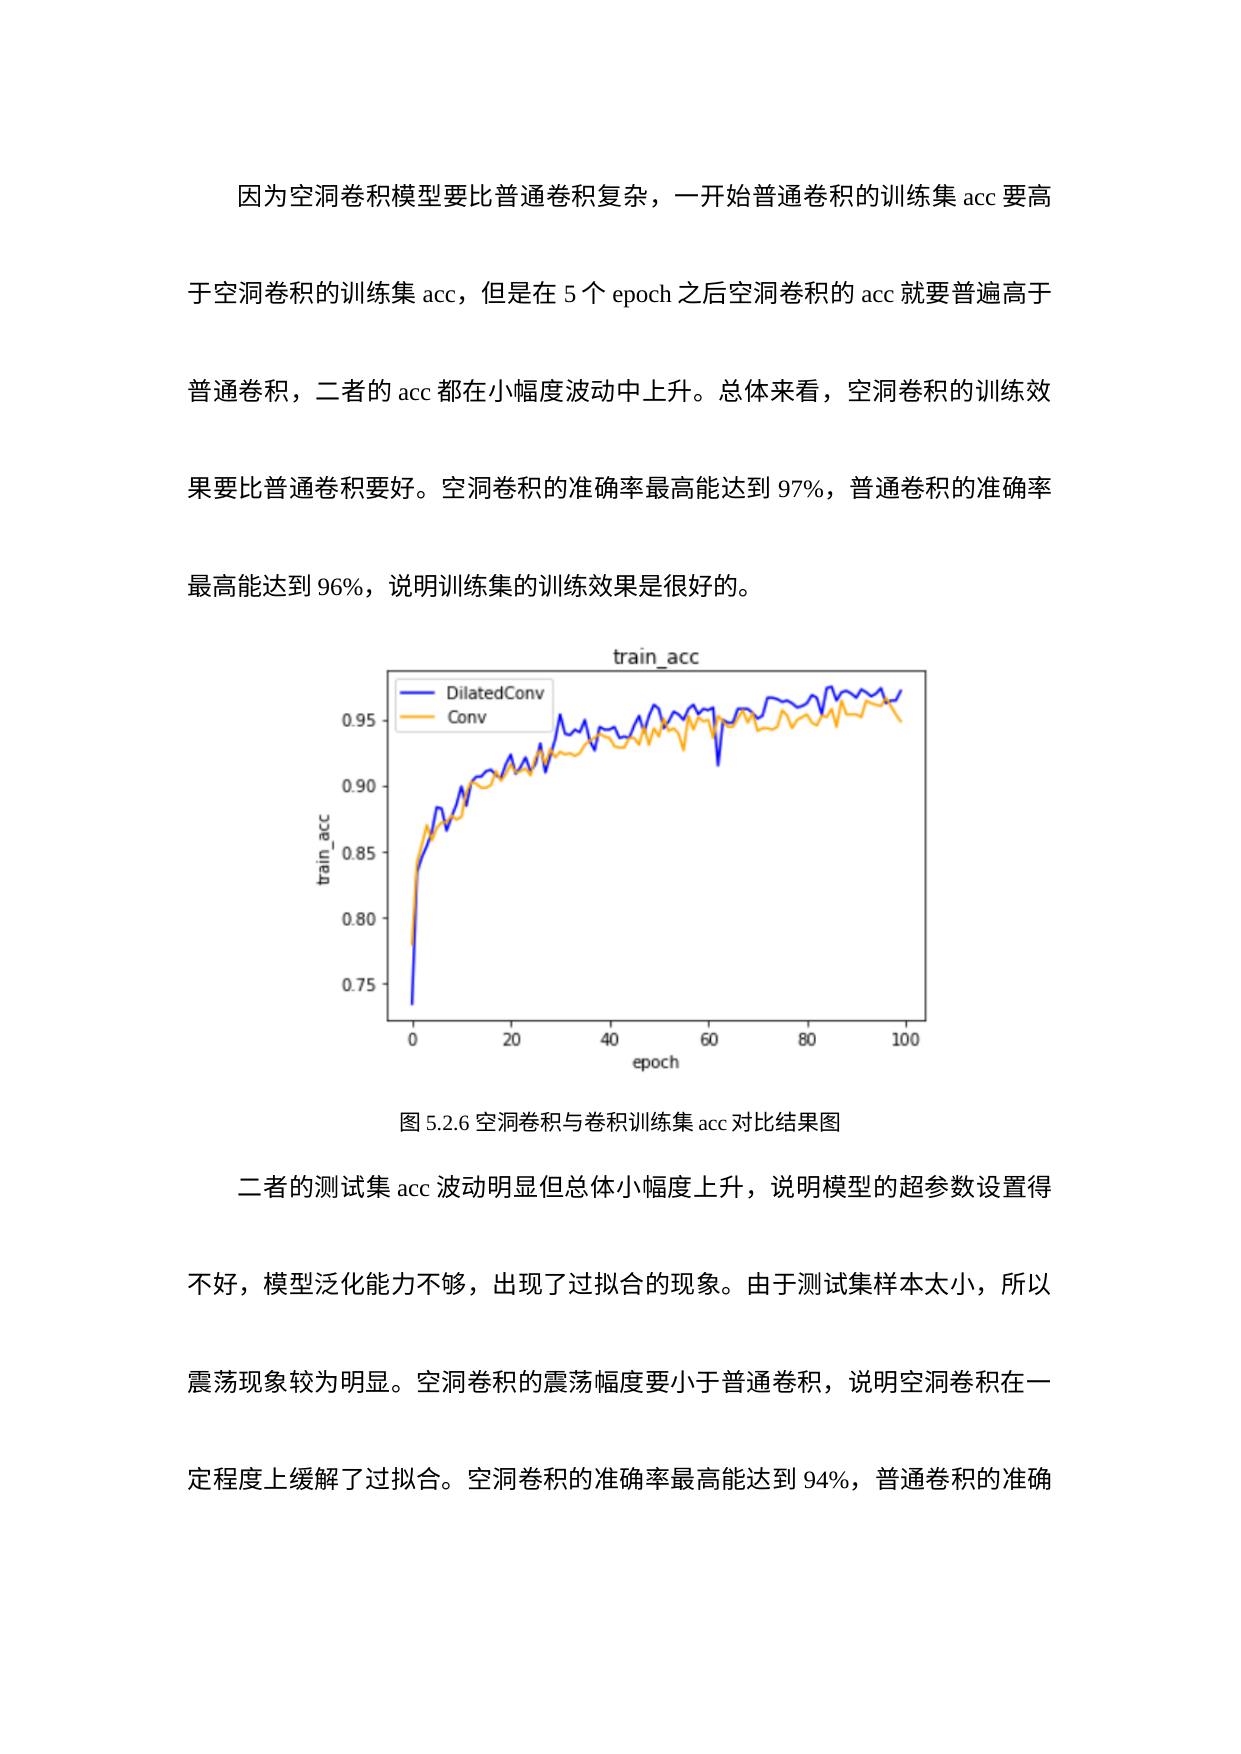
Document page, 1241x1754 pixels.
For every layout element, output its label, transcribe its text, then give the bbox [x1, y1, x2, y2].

text 因为空洞卷积模型要比普通卷积复杂，一开始普通卷积的训练集acc要高于空洞卷积的训练集acc，但是在5个epoch之后空洞卷积的acc就要普遍高于普通卷积，二者的acc都在小幅度波动中上升。总体来看，空洞卷积的训练效果要比普通卷积要好。空洞卷积的准确率最高能达到97%，普通卷积的准确率最高能达到96%，说明训练集的训练效果是很好的。 [187, 162, 1053, 617]
picture [305, 635, 936, 1081]
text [187, 1153, 1053, 1510]
text 图5.2.6 空洞卷积与卷积训练集acc对比结果图 [187, 1104, 1053, 1137]
